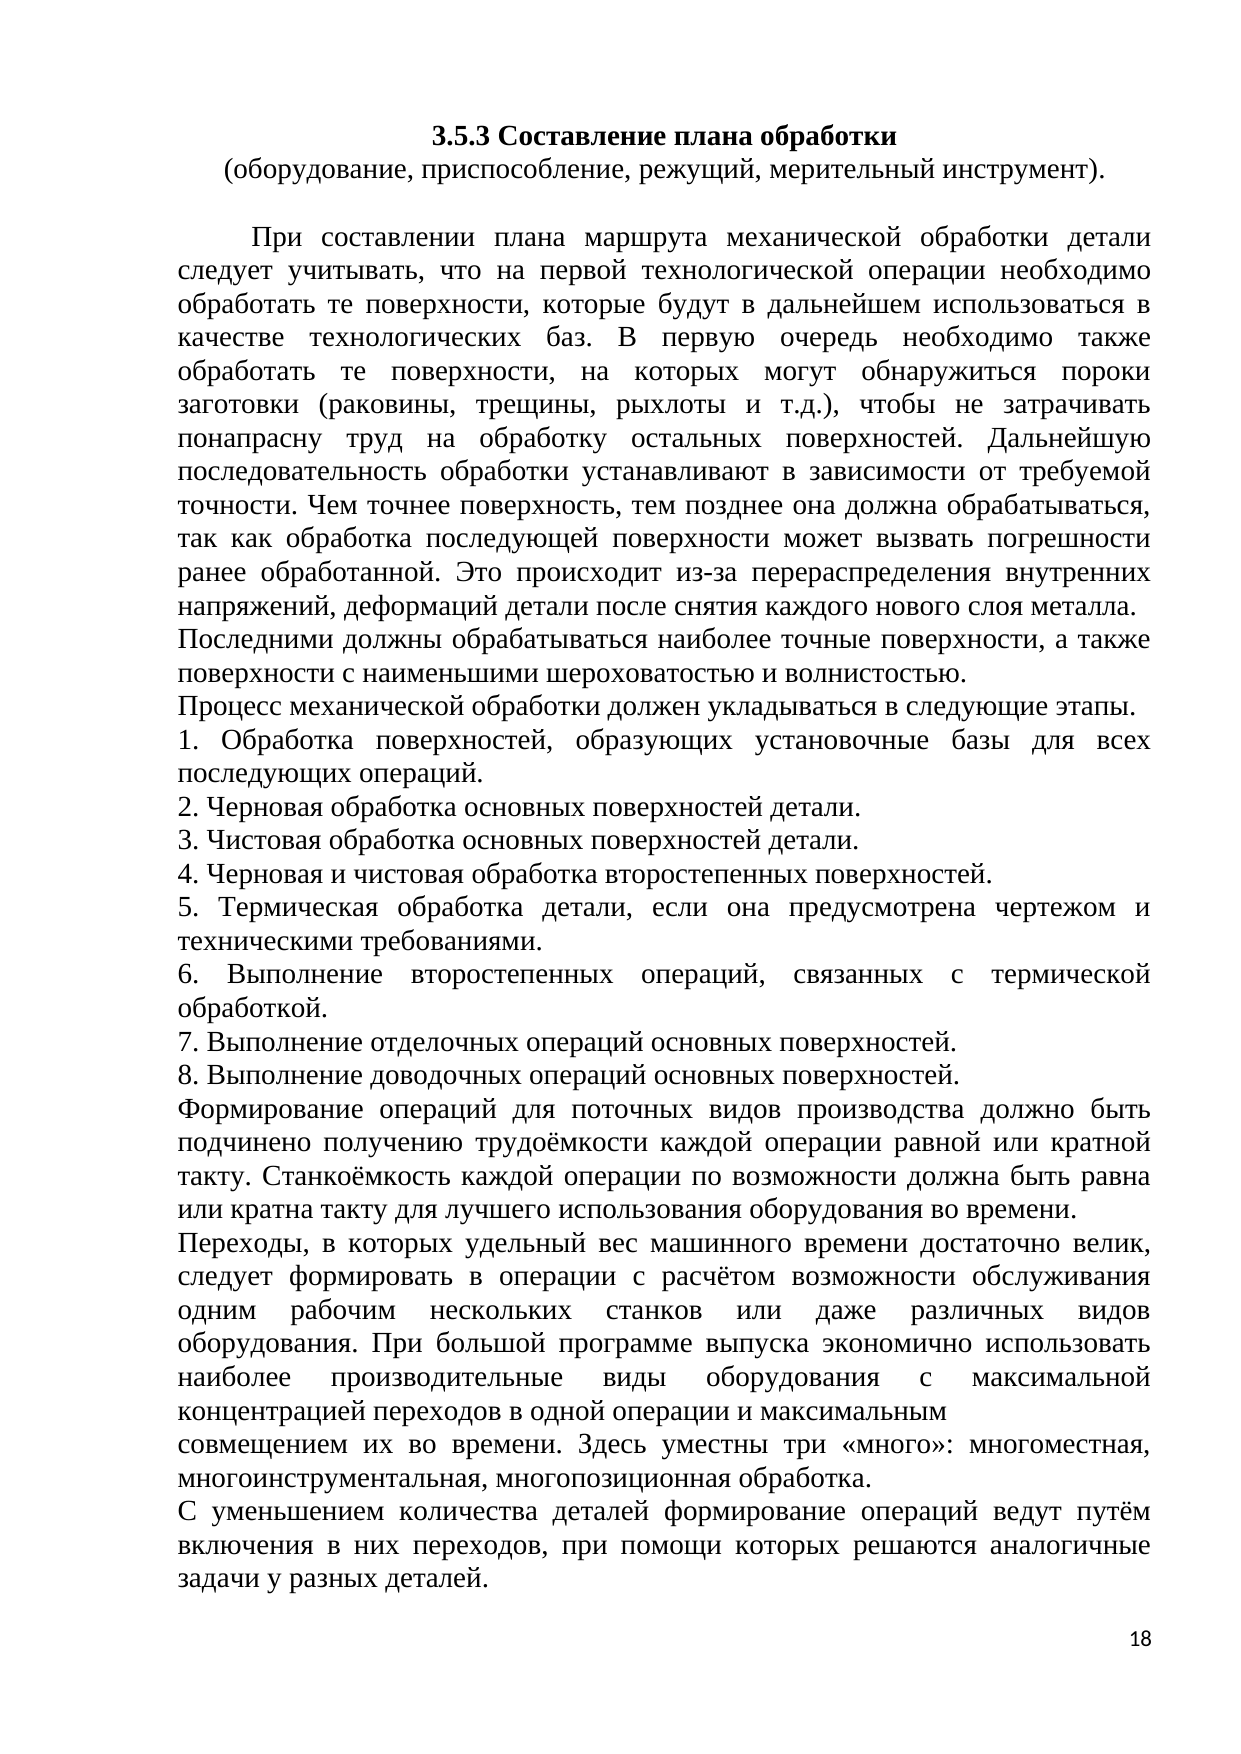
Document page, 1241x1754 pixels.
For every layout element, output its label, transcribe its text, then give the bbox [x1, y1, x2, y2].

text Формирование операций для поточных видов производства должно быть подчинено получению трудоёмкости каждой операции равной или кратной такту. Станкоёмкость каждой операции по возможности должна быть равна или кратна такту для лучшего использования оборудования во времени. [177, 1091, 1152, 1225]
text 2. Черновая обработка основных поверхностей детали. [177, 789, 1152, 822]
text 5. Термическая обработка детали, если она предусмотрена чертежом и техническими требованиями. [177, 889, 1152, 957]
text (оборудование, приспособление, режущий, мерительный инструмент). [177, 152, 1152, 185]
text 8. Выполнение доводочных операций основных поверхностей. [177, 1057, 1152, 1091]
text Последними должны обрабатываться наиболее точные поверхности, а также поверхности с наименьшими шероховатостью и волнистостью. [177, 621, 1152, 688]
text 4. Черновая и чистовая обработка второстепенных поверхностей. [177, 856, 1152, 889]
text 7. Выполнение отделочных операций основных поверхностей. [177, 1024, 1152, 1057]
text 1. Обработка поверхностей, образующих установочные базы для всех последующих операций. [177, 722, 1152, 789]
text Переходы, в которых удельный вес машинного времени достаточно велик, следует формировать в операции с расчётом возможности обслуживания одним рабочим нескольких станков или даже различных видов оборудования. При большой программе выпуска экономично использовать наиболее производительные виды оборудования с максимальной концентрацией переходов в одной операции и максимальным [177, 1225, 1152, 1426]
text совмещением их во времени. Здесь уместны три «много»: многоместная, многоинструментальная, многопозиционная обработка. [177, 1426, 1152, 1493]
text С уменьшением количества деталей формирование операций ведут путём включения в них переходов, при помощи которых решаются аналогичные задачи у разных деталей. [177, 1493, 1152, 1594]
text 3. Чистовая обработка основных поверхностей детали. [177, 822, 1152, 856]
text При составлении плана маршрута механической обработки детали следует учитывать, что на первой технологической операции необходимо обработать те поверхности, которые будут в дальнейшем использоваться в качестве технологических баз. В первую очередь необходимо также обработать те поверхности, на которых могут обнаружиться пороки заготовки (раковины, трещины, рыхлоты и т.д.), чтобы не затрачивать понапрасну труд на обработку остальных поверхностей. Дальнейшую последовательность обработки устанавливают в зависимости от требуемой точности. Чем точнее поверхность, тем позднее она должна обрабатываться, так как обработка последующей поверхности может вызвать погрешности ранее обработанной. Это происходит из-за перераспределения внутренних напряжений, деформаций детали после снятия каждого нового слоя металла. [177, 219, 1152, 621]
text Процесс механической обработки должен укладываться в следующие этапы. [177, 688, 1152, 722]
text 6. Выполнение второстепенных операций, связанных с термической обработкой. [177, 957, 1152, 1024]
text 3.5.3 Составление плана обработки [177, 118, 1152, 152]
